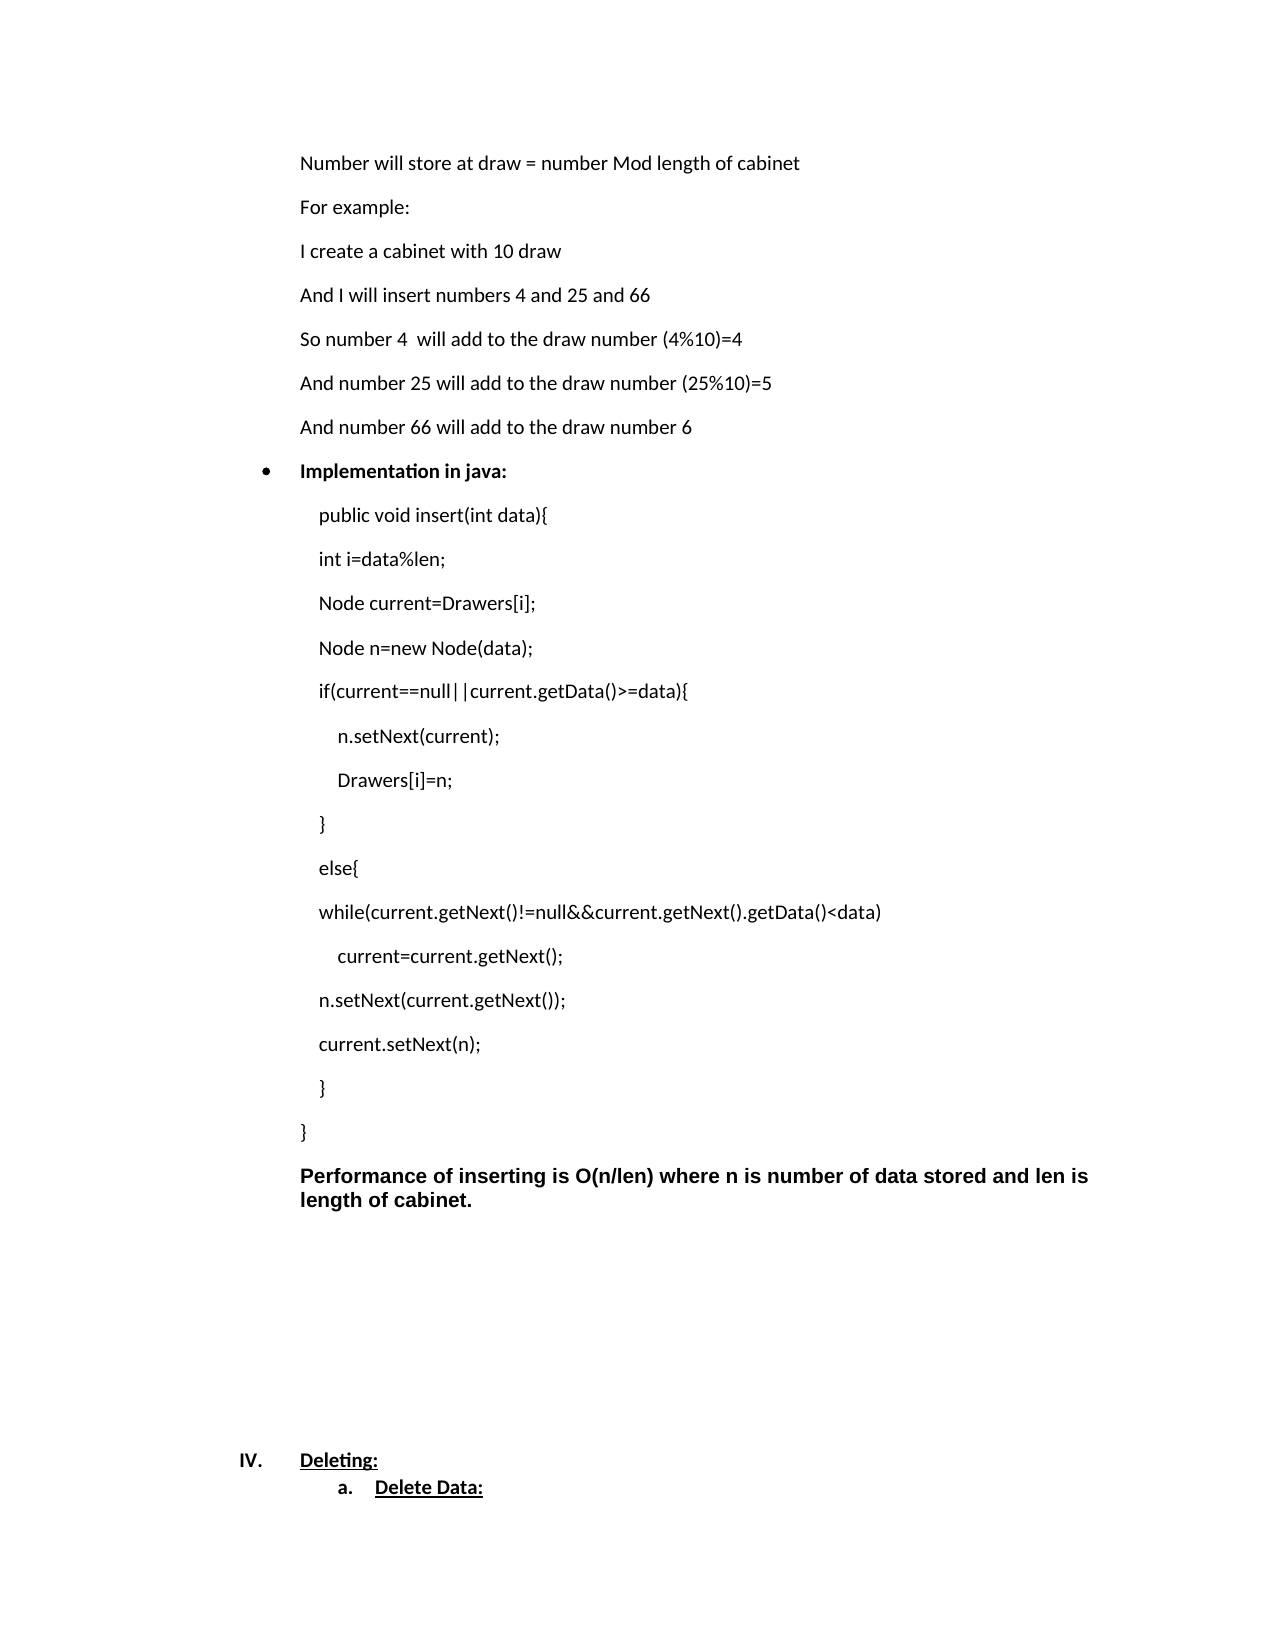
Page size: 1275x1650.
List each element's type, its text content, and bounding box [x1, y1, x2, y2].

text Performance of inserting is O(n/len) where n is number of data stored and len is length of cabinet. [300, 1163, 1125, 1211]
text while(current.getNext()!=null&&current.getNext().getData()<data) [300, 899, 1125, 924]
text So number 4 will add to the draw number (4%10)=4 [300, 326, 1125, 352]
list Deleting: [262, 1447, 1125, 1472]
list Implementation in java: [262, 458, 1125, 484]
text And number 25 will add to the draw number (25%10)=5 [300, 370, 1125, 396]
text Number will store at draw = number Mod length of cabinet [300, 150, 1125, 175]
text if(current==null||current.getData()>=data){ [300, 679, 1125, 704]
text I create a cabinet with 10 draw [300, 238, 1125, 263]
text else{ [300, 855, 1125, 880]
text } [300, 1119, 1125, 1145]
text Node n=new Node(data); [300, 635, 1125, 660]
text n.setNext(current.getNext()); [300, 987, 1125, 1013]
text And I will insert numbers 4 and 25 and 66 [300, 282, 1125, 308]
text And number 66 will add to the draw number 6 [300, 414, 1125, 440]
text current.setNext(n); [300, 1031, 1125, 1057]
text current=current.getNext(); [300, 943, 1125, 968]
list Delete Data: [337, 1474, 1125, 1500]
text } [300, 1075, 1125, 1101]
text Node current=Drawers[i]; [300, 591, 1125, 616]
text For example: [300, 194, 1125, 219]
text n.setNext(current); [300, 723, 1125, 748]
text Drawers[i]=n; [300, 767, 1125, 792]
text int i=data%len; [300, 547, 1125, 572]
text public void insert(int data){ [300, 502, 1125, 528]
text } [300, 811, 1125, 836]
